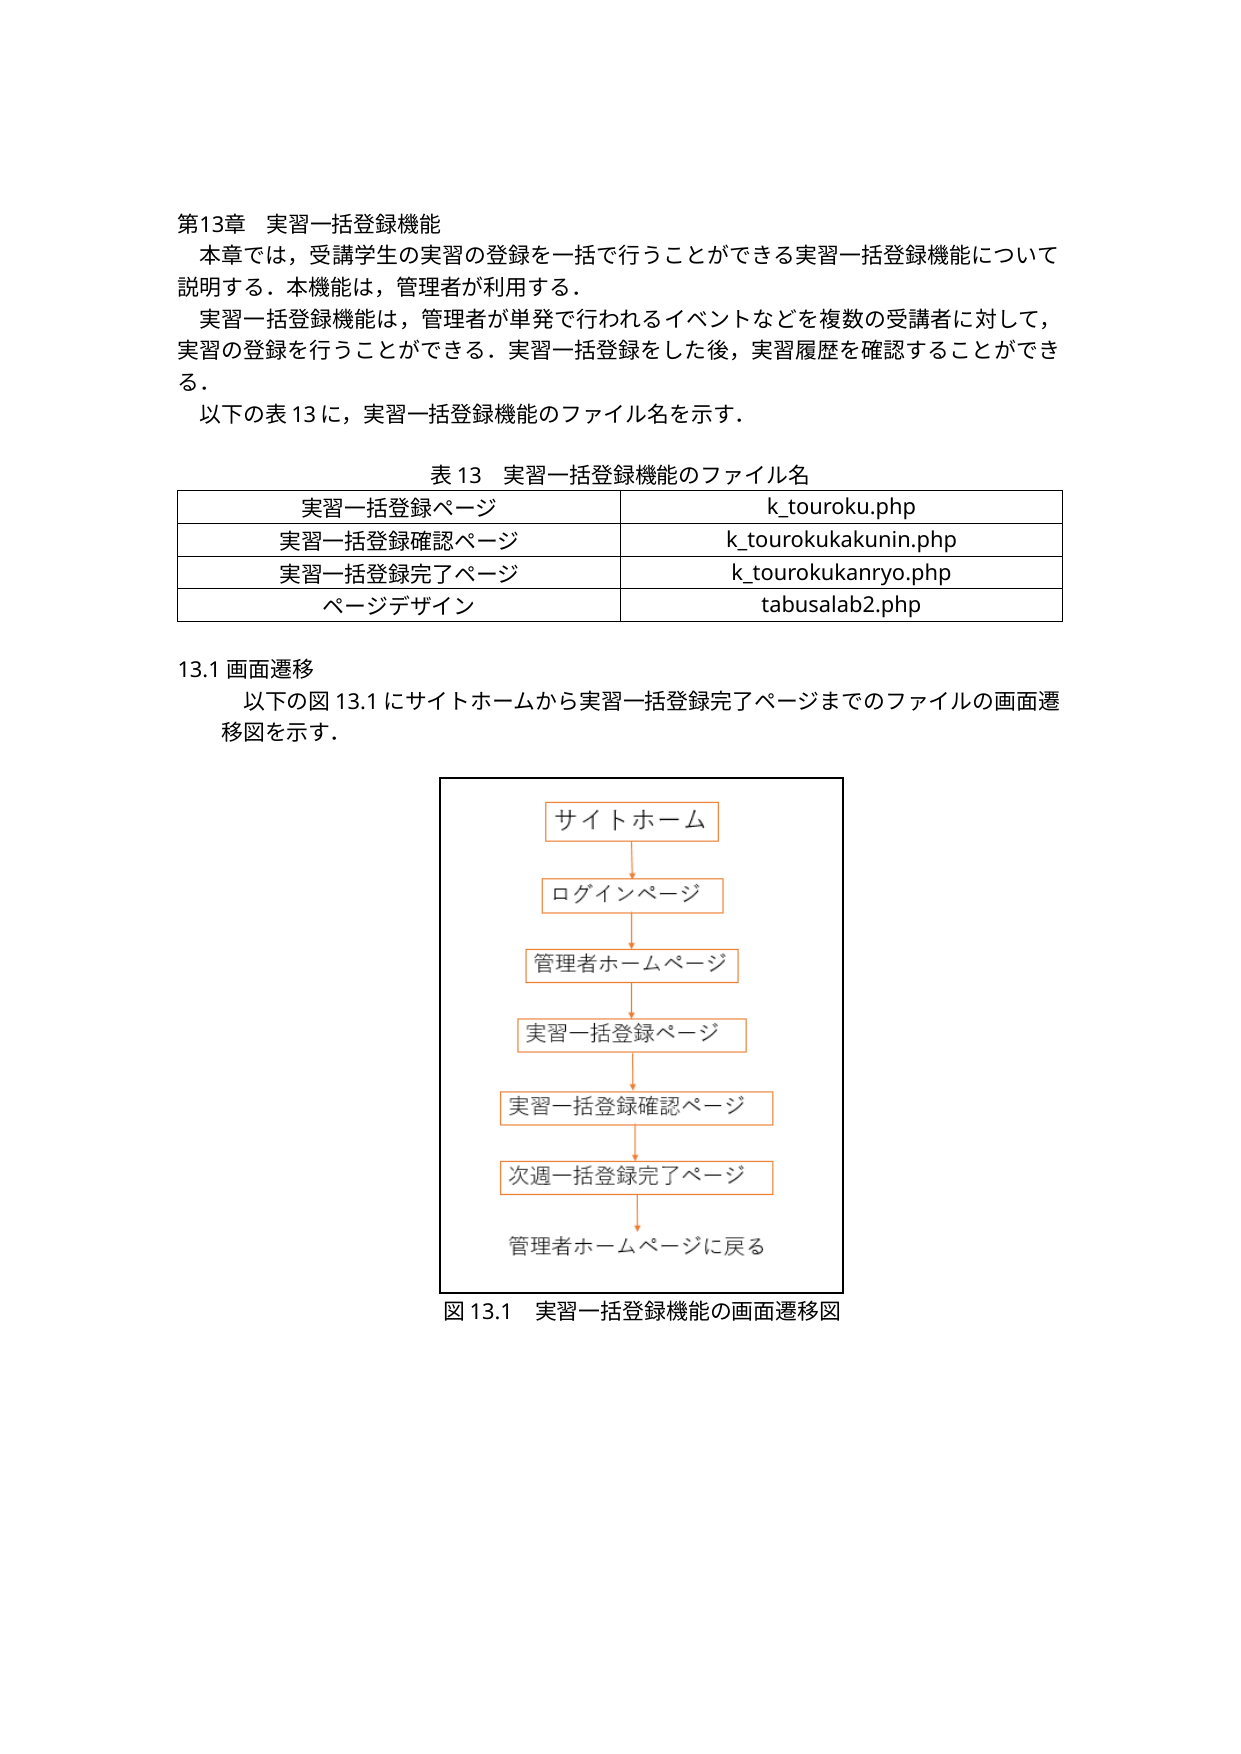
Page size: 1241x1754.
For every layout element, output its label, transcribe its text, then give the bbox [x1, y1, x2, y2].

text 本章では，受講学生の実習の登録を一括で行うことができる実習一括登録機能について説明する．本機能は，管理者が利用する． [177, 238, 1063, 302]
list 図13.1 実習一括登録機能の画面遷移図 [221, 1294, 1063, 1326]
table_cell k_tourokukakunin.php [621, 524, 1062, 556]
list 以下の図13.1にサイトホームから実習一括登録完了ページまでのファイルの画面遷移図を示す． [221, 684, 1063, 747]
table_cell 実習一括登録確認ページ [178, 524, 620, 556]
table_cell tabusalab2.php [621, 589, 1062, 621]
list 実習一括登録機能 [177, 207, 1063, 238]
text 表13 実習一括登録機能のファイル名 [177, 458, 1063, 490]
table_header k_touroku.php [621, 491, 1062, 523]
text 以下の表13に，実習一括登録機能のファイル名を示す． [177, 397, 1063, 429]
text 実習一括登録機能は，管理者が単発で行われるイベントなどを複数の受講者に対して，実習の登録を行うことができる．実習一括登録をした後，実習履歴を確認することができる． [177, 302, 1063, 397]
table_cell k_tourokukanryo.php [621, 557, 1062, 588]
table_cell 実習一括登録完了ページ [178, 557, 620, 588]
table_header 実習一括登録ページ [178, 491, 620, 523]
table_cell ページデザイン [178, 589, 620, 621]
picture [441, 779, 842, 1292]
list 画面遷移 [177, 652, 1063, 684]
